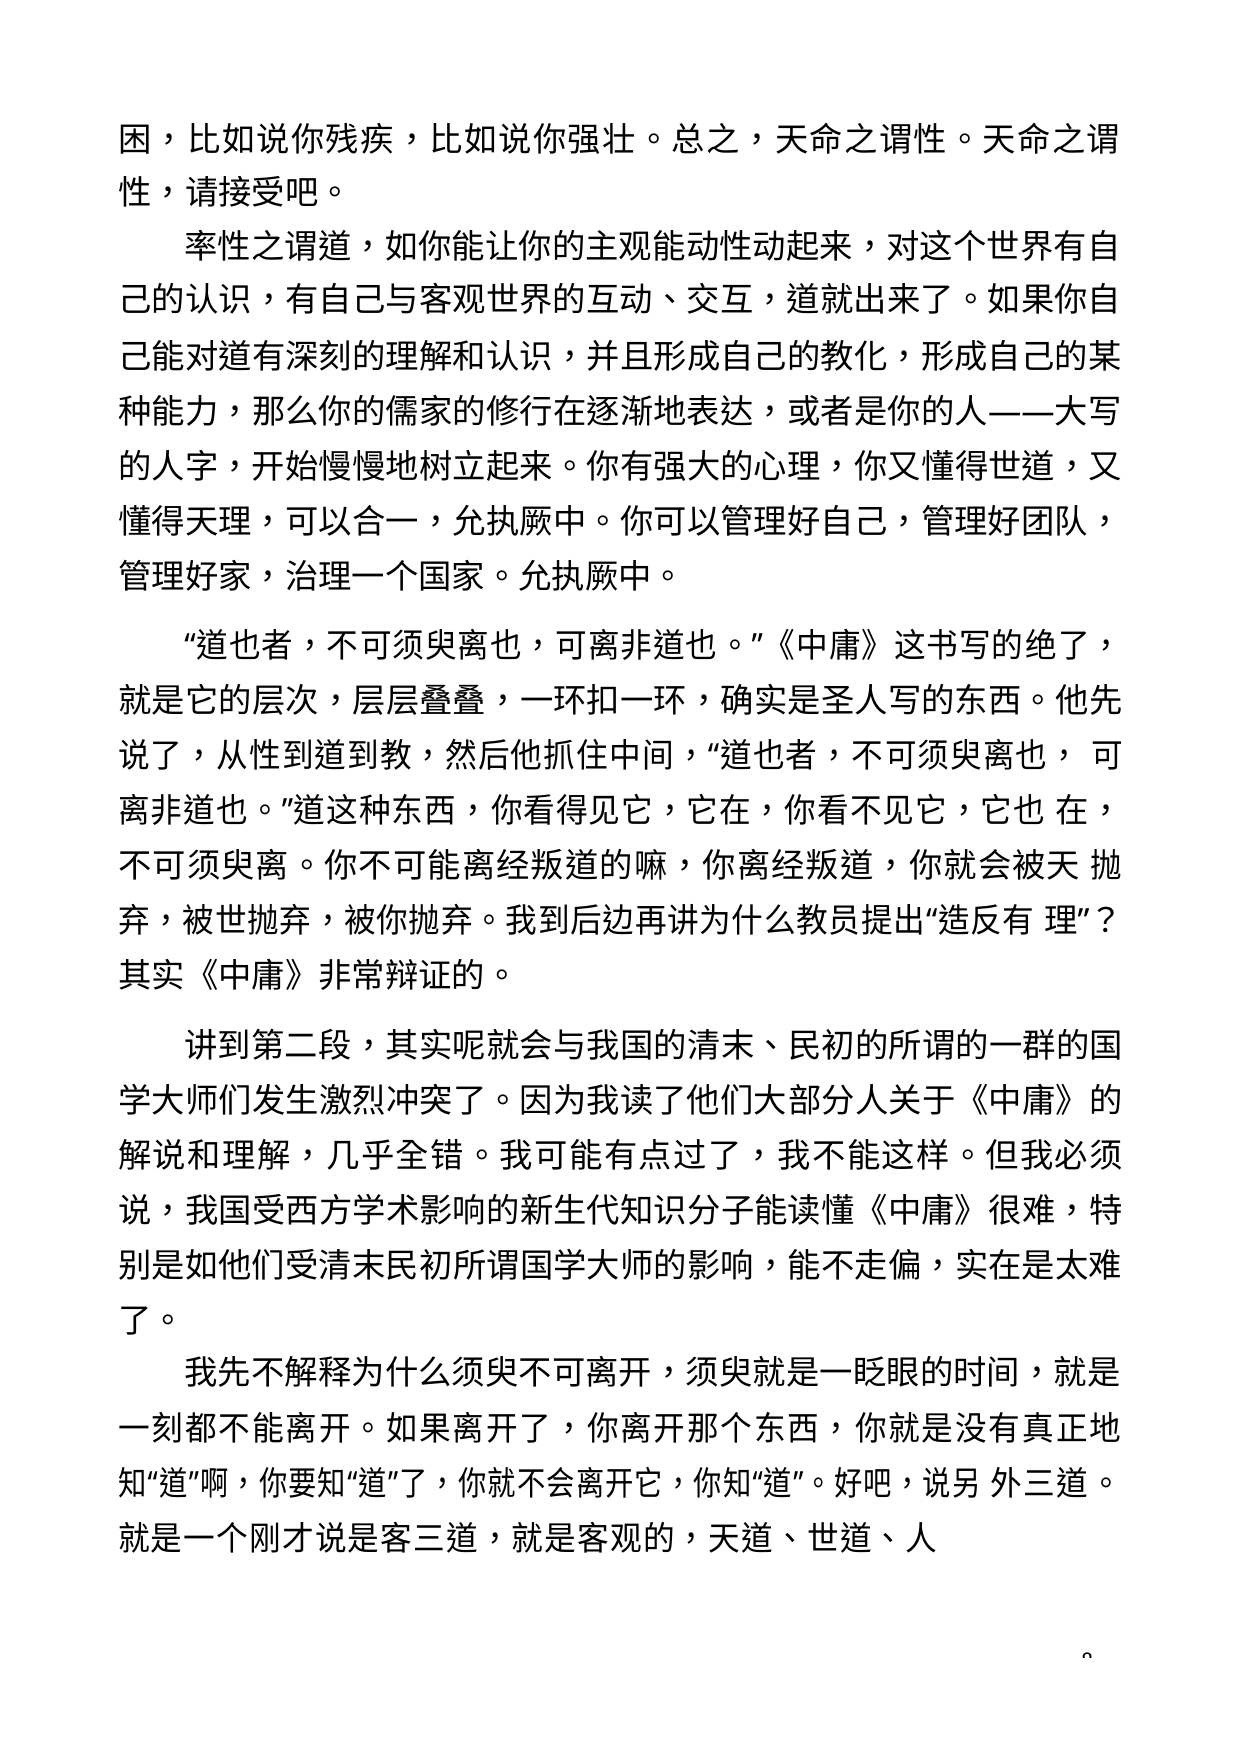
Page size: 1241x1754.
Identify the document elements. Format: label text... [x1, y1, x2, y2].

text 率性之谓道，如你能让你的主观能动性动起来，对这个世界有自 [184, 222, 1134, 268]
text ⼀刻都不能离开。如果离开了，你离开那个东西，你就是没有真正地 知“道”啊，你要知“道”了，你就不会离开它，你知“道”。好吧，说另 外三道。就是⼀个刚才说是客三道，就是客观的，天道、世道、⼈ [118, 1396, 1122, 1561]
text 讲到第⼆段，其实呢就会与我国的清末、民初的所谓的⼀群的国 学⼤师们发⽣激烈冲突了。因为我读了他们⼤部分⼈关于《中庸》的 解说和理解，⼏乎全错。我可能有点过了，我不能这样。但我必须 说，我国受西⽅学术影响的新⽣代知识分⼦能读懂《中庸》很难，特 别是如他们受清末民初所谓国学⼤师的影响，能不⾛偏，实在是太难 了。 [118, 1013, 1123, 1343]
text 困，比如说你残疾，比如说你强壮。总之，天命之谓性。天命之谓 [118, 114, 1122, 160]
text “道也者，不可须臾离也，可离非道也。”《中庸》这书写的绝了， 就是它的层次，层层叠叠，⼀环扣⼀环，确实是圣⼈写的东西。他先 说了，从性到道到教，然后他抓住中间，“道也者，不可须臾离也， 可离非道也。”道这种东西，你看得见它，它在，你看不见它，它也 在，不可须臾离。你不可能离经叛道的嘛，你离经叛道，你就会被天 抛弃，被世抛弃，被你抛弃。我到后边再讲为什么教员提出“造反有 理”？其实《中庸》非常辩证的。 [118, 614, 1123, 999]
text ⼰的认识，有自⼰与客观世界的互动、交互，道就出来了。如果你自 [118, 268, 1122, 323]
text ⼰能对道有深刻的理解和认识，并且形成自⼰的教化，形成自⼰的某 种能⼒，那么你的儒家的修⾏在逐渐地表达，或者是你的⼈——⼤写 的⼈字，开始慢慢地树立起来。你有强⼤的⼼理，你又懂得世道，又 懂得天理，可以合⼀，允执厥中。你可以管理好自⼰，管理好团队， 管理好家，治理⼀个国家。允执厥中。 [118, 324, 1122, 599]
text 我先不解释为什么须臾不可离开，须臾就是⼀眨眼的时间，就是 [184, 1349, 1134, 1394]
text 性，请接受吧。 [118, 160, 352, 215]
